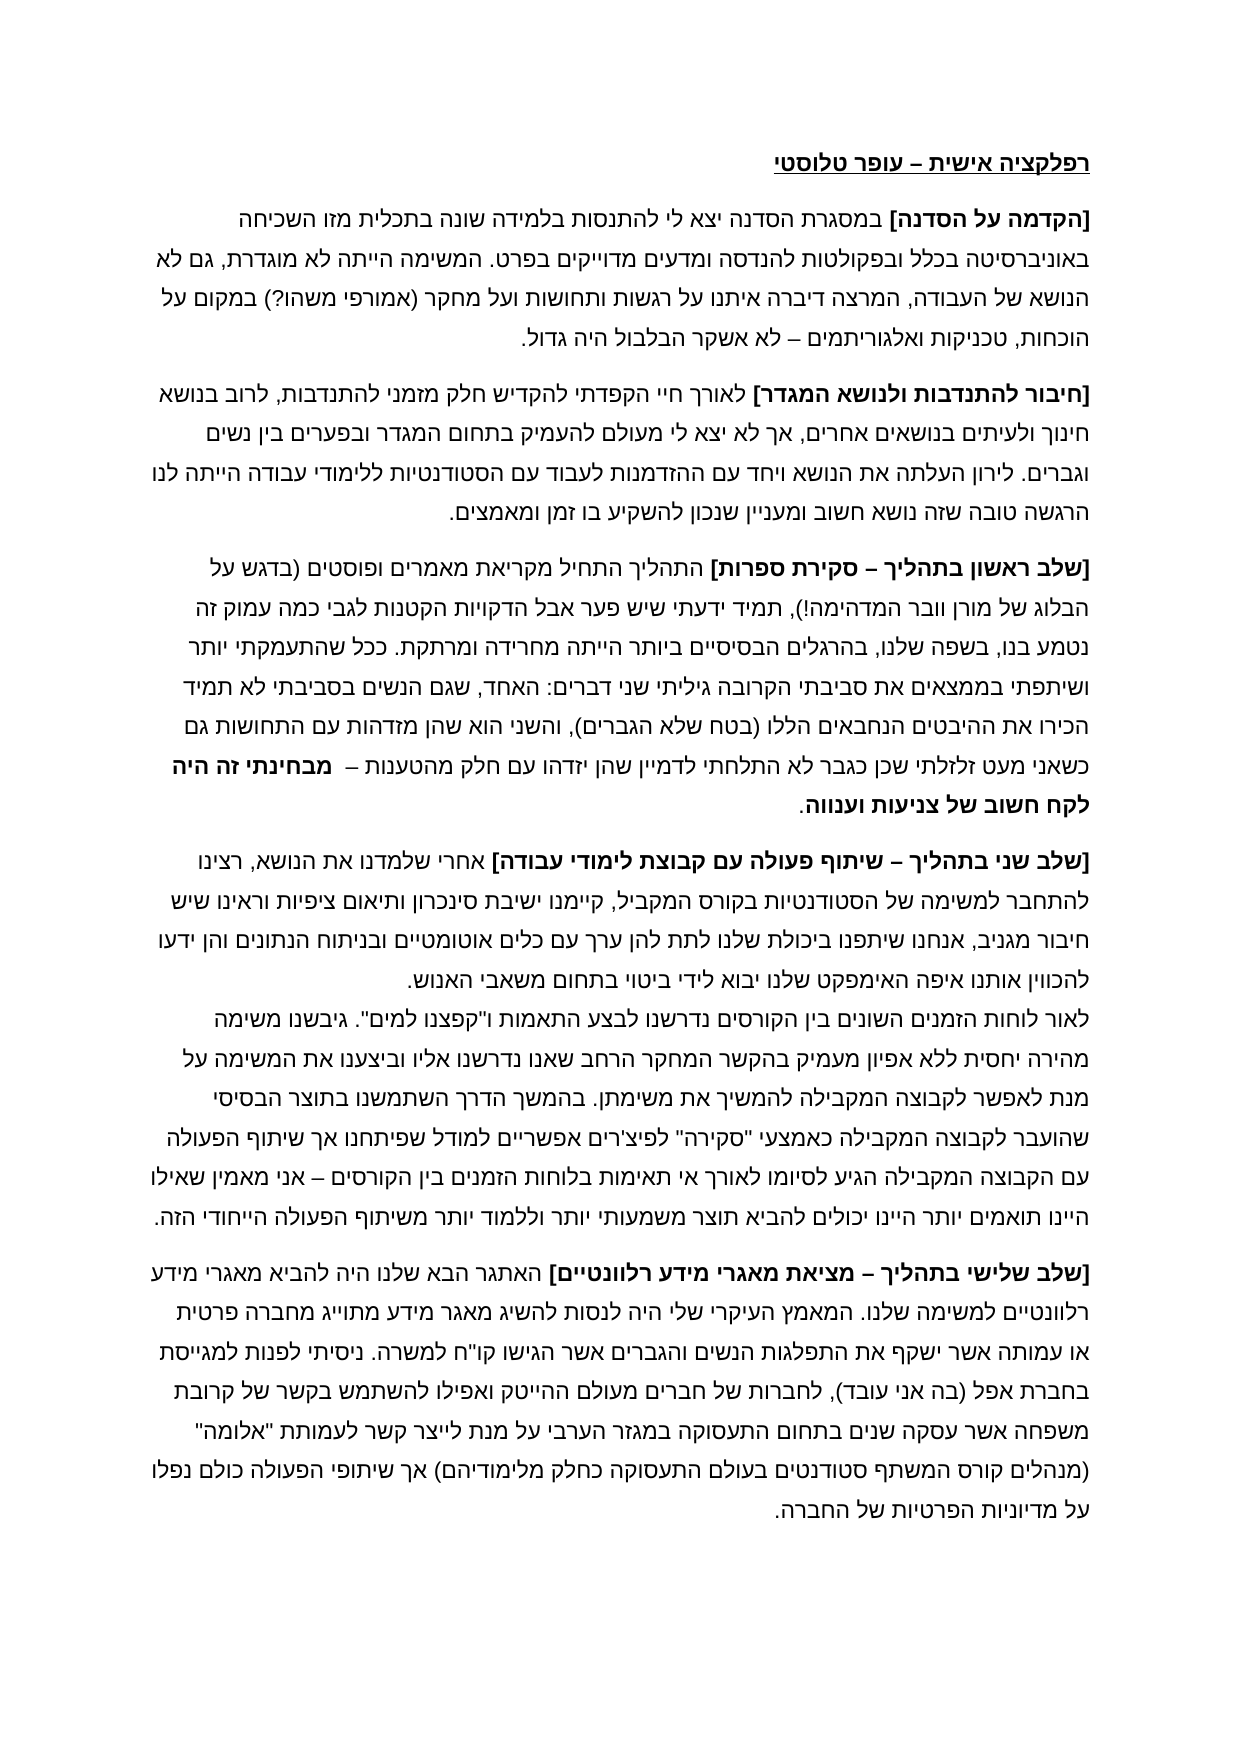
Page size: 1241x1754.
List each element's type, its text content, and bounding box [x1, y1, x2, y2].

text [שלב ראשון בתהליך – סקירת ספרות] התהליך התחיל מקריאת מאמרים ופוסטים (בדגש על הבלוג של מורן וובר המדהימה!), תמיד ידעתי שיש פער אבל הדקויות הקטנות לגבי כמה עמוק זה נטמע בנו, בשפה שלנו, בהרגלים הבסיסיים ביותר הייתה מחרידה ומרתקת. ככל שהתעמקתי יותר ושיתפתי בממצאים את סביבתי הקרובה גיליתי שני דברים: האחד, שגם הנשים בסביבתי לא תמיד הכירו את ההיבטים הנחבאים הללו (בטח שלא הגברים), והשני הוא שהן מזדהות עם התחושות גם כשאני מעט זלזלתי שכן כגבר לא התלחתי לדמיין שהן יזדהו עם חלק מהטענות – מבחינתי זה היה לקח חשוב של צניעות וענווה. [150, 555, 1090, 818]
text [חיבור להתנדבות ולנושא המגדר] לאורך חיי הקפדתי להקדיש חלק מזמני להתנדבות, לרוב בנושא חינוך ולעיתים בנושאים אחרים, אך לא יצא לי מעולם להעמיק בתחום המגדר ובפערים בין נשים וגברים. לירון העלתה את הנושא ויחד עם ההזדמנות לעבוד עם הסטודנטיות ללימודי עבודה הייתה לנו הרגשה טובה שזה נושא חשוב ומעניין שנכון להשקיע בו זמן ומאמצים. [150, 381, 1090, 526]
text [הקדמה על הסדנה] במסגרת הסדנה יצא לי להתנסות בלמידה שונה בתכלית מזו השכיחה באוניברסיטה בכלל ובפקולטות להנדסה ומדעים מדוייקים בפרט. המשימה הייתה לא מוגדרת, גם לא הנושא של העבודה, המרצה דיברה איתנו על רגשות ותחושות ועל מחקר (אמורפי משהו?) במקום על הוכחות, טכניקות ואלגוריתמים – לא אשקר הבלבול היה גדול. [150, 206, 1090, 351]
text [שלב שלישי בתהליך – מציאת מאגרי מידע רלוונטיים] האתגר הבא שלנו היה להביא מאגרי מידע רלוונטיים למשימה שלנו. המאמץ העיקרי שלי היה לנסות להשיג מאגר מידע מתוייג מחברה פרטית או עמותה אשר ישקף את התפלגות הנשים והגברים אשר הגישו קו"ח למשרה. ניסיתי לפנות למגייסת בחברת אפל (בה אני עובד), לחברות של חברים מעולם ההייטק ואפילו להשתמש בקשר של קרובת משפחה אשר עסקה שנים בתחום התעסוקה במגזר הערבי על מנת לייצר קשר לעמותת "אלומה" (מנהלים קורס המשתף סטודנטים בעולם התעסוקה כחלק מלימודיהם) אך שיתופי הפעולה כולם נפלו על מדיוניות הפרטיות של החברה. [150, 1260, 1090, 1523]
text רפלקציה אישית – עופר טלוסטי [150, 150, 1090, 176]
text [שלב שני בתהליך – שיתוף פעולה עם קבוצת לימודי עבודה] אחרי שלמדנו את הנושא, רצינו להתחבר למשימה של הסטודנטיות בקורס המקביל, קיימנו ישיבת סינכרון ותיאום ציפיות וראינו שיש חיבור מגניב, אנחנו שיתפנו ביכולת שלנו לתת להן ערך עם כלים אוטומטיים ובניתוח הנתונים והן ידעו להכווין אותנו איפה האימפקט שלנו יבוא לידי ביטוי בתחום משאבי האנוש. לאור לוחות הזמנים השונים בין הקורסים נדרשנו לבצע התאמות ו"קפצנו למים". גיבשנו משימה מהירה יחסית ללא אפיון מעמיק בהקשר המחקר הרחב שאנו נדרשנו אליו וביצענו את המשימה על מנת לאפשר לקבוצה המקבילה להמשיך את משימתן. בהמשך הדרך השתמשנו בתוצר הבסיסי שהועבר לקבוצה המקבילה כאמצעי "סקירה" לפיצ'רים אפשריים למודל שפיתחנו אך שיתוף הפעולה עם הקבוצה המקבילה הגיע לסיומו לאורך אי תאימות בלוחות הזמנים בין הקורסים – אני מאמין שאילו היינו תואמים יותר היינו יכולים להביא תוצר משמעותי יותר וללמוד יותר משיתוף הפעולה הייחודי הזה. [150, 848, 1090, 1230]
